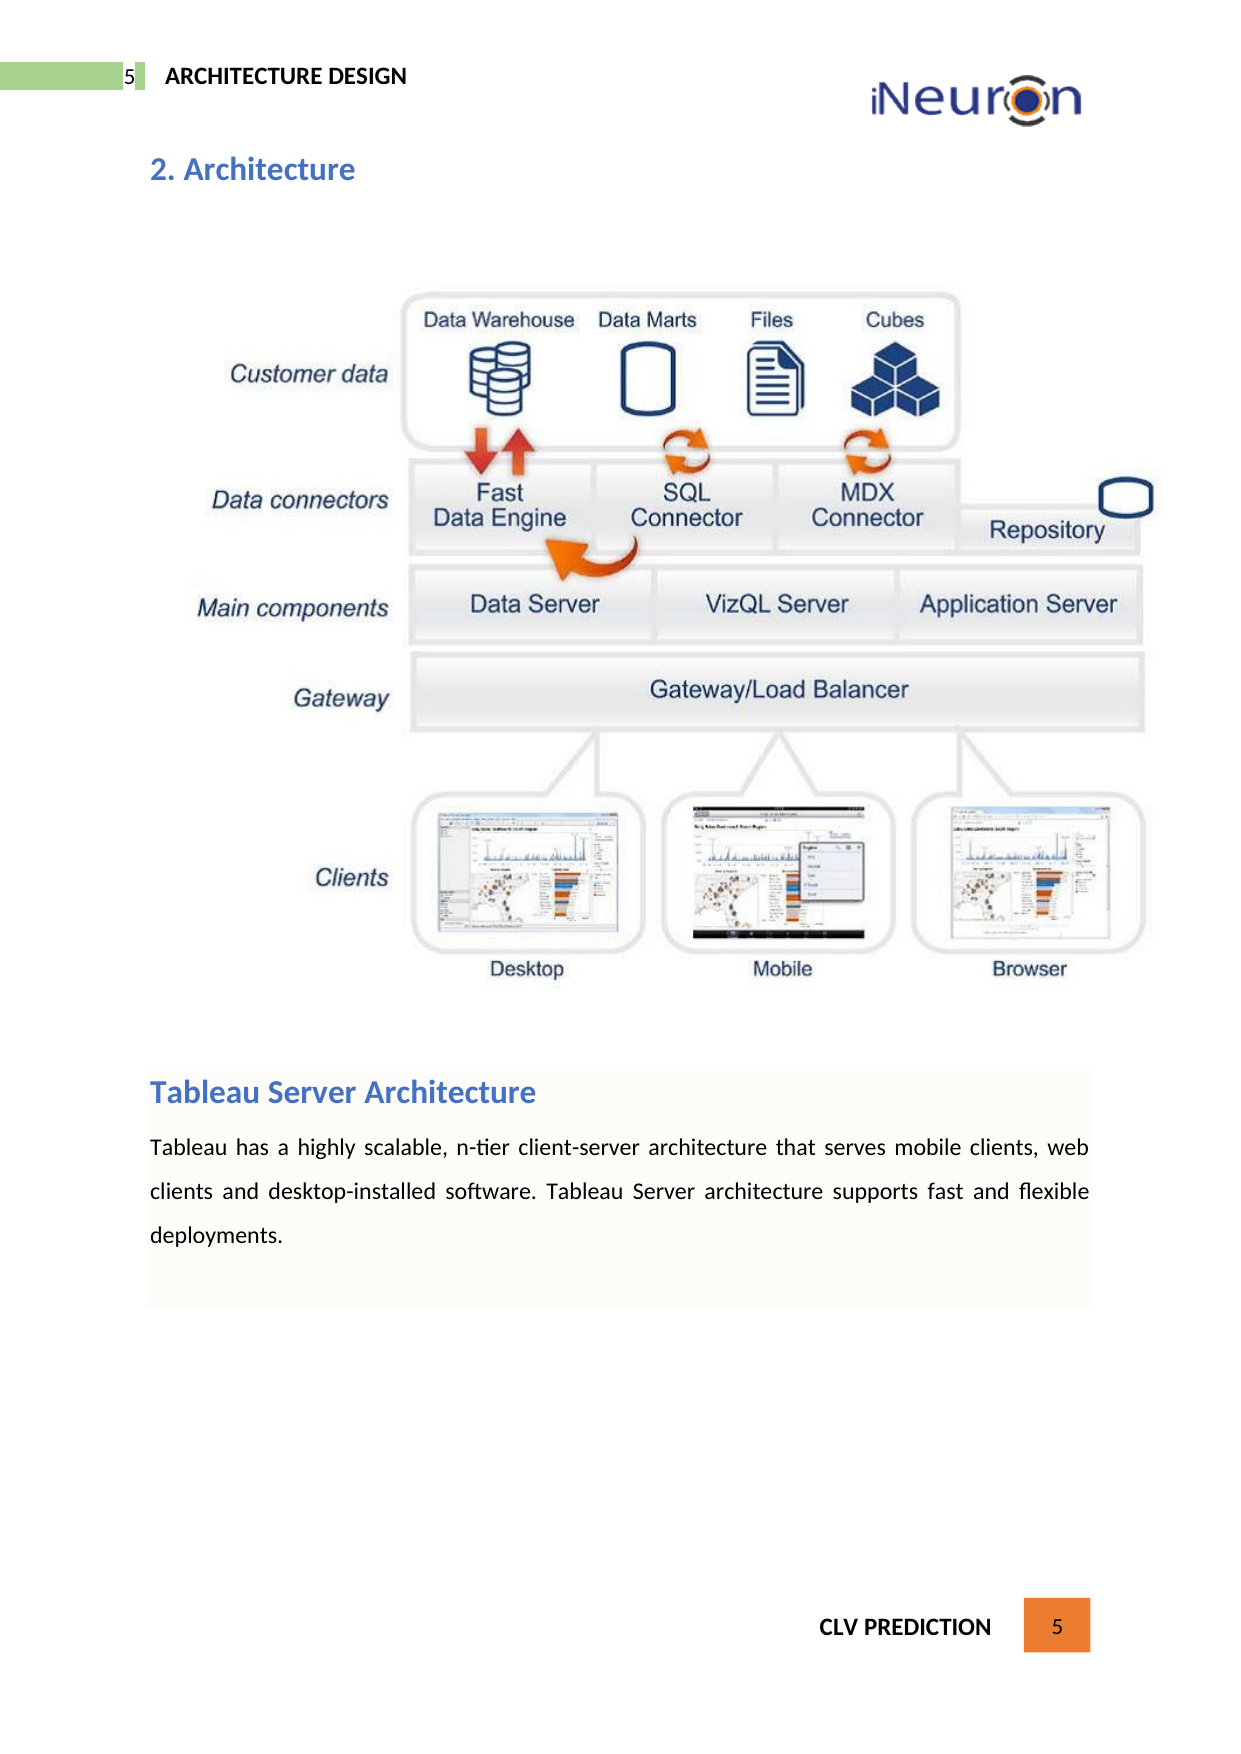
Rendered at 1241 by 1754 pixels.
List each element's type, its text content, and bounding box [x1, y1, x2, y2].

subtitle Architecture [150, 148, 1184, 189]
picture [871, 75, 1082, 127]
picture [187, 285, 1169, 990]
